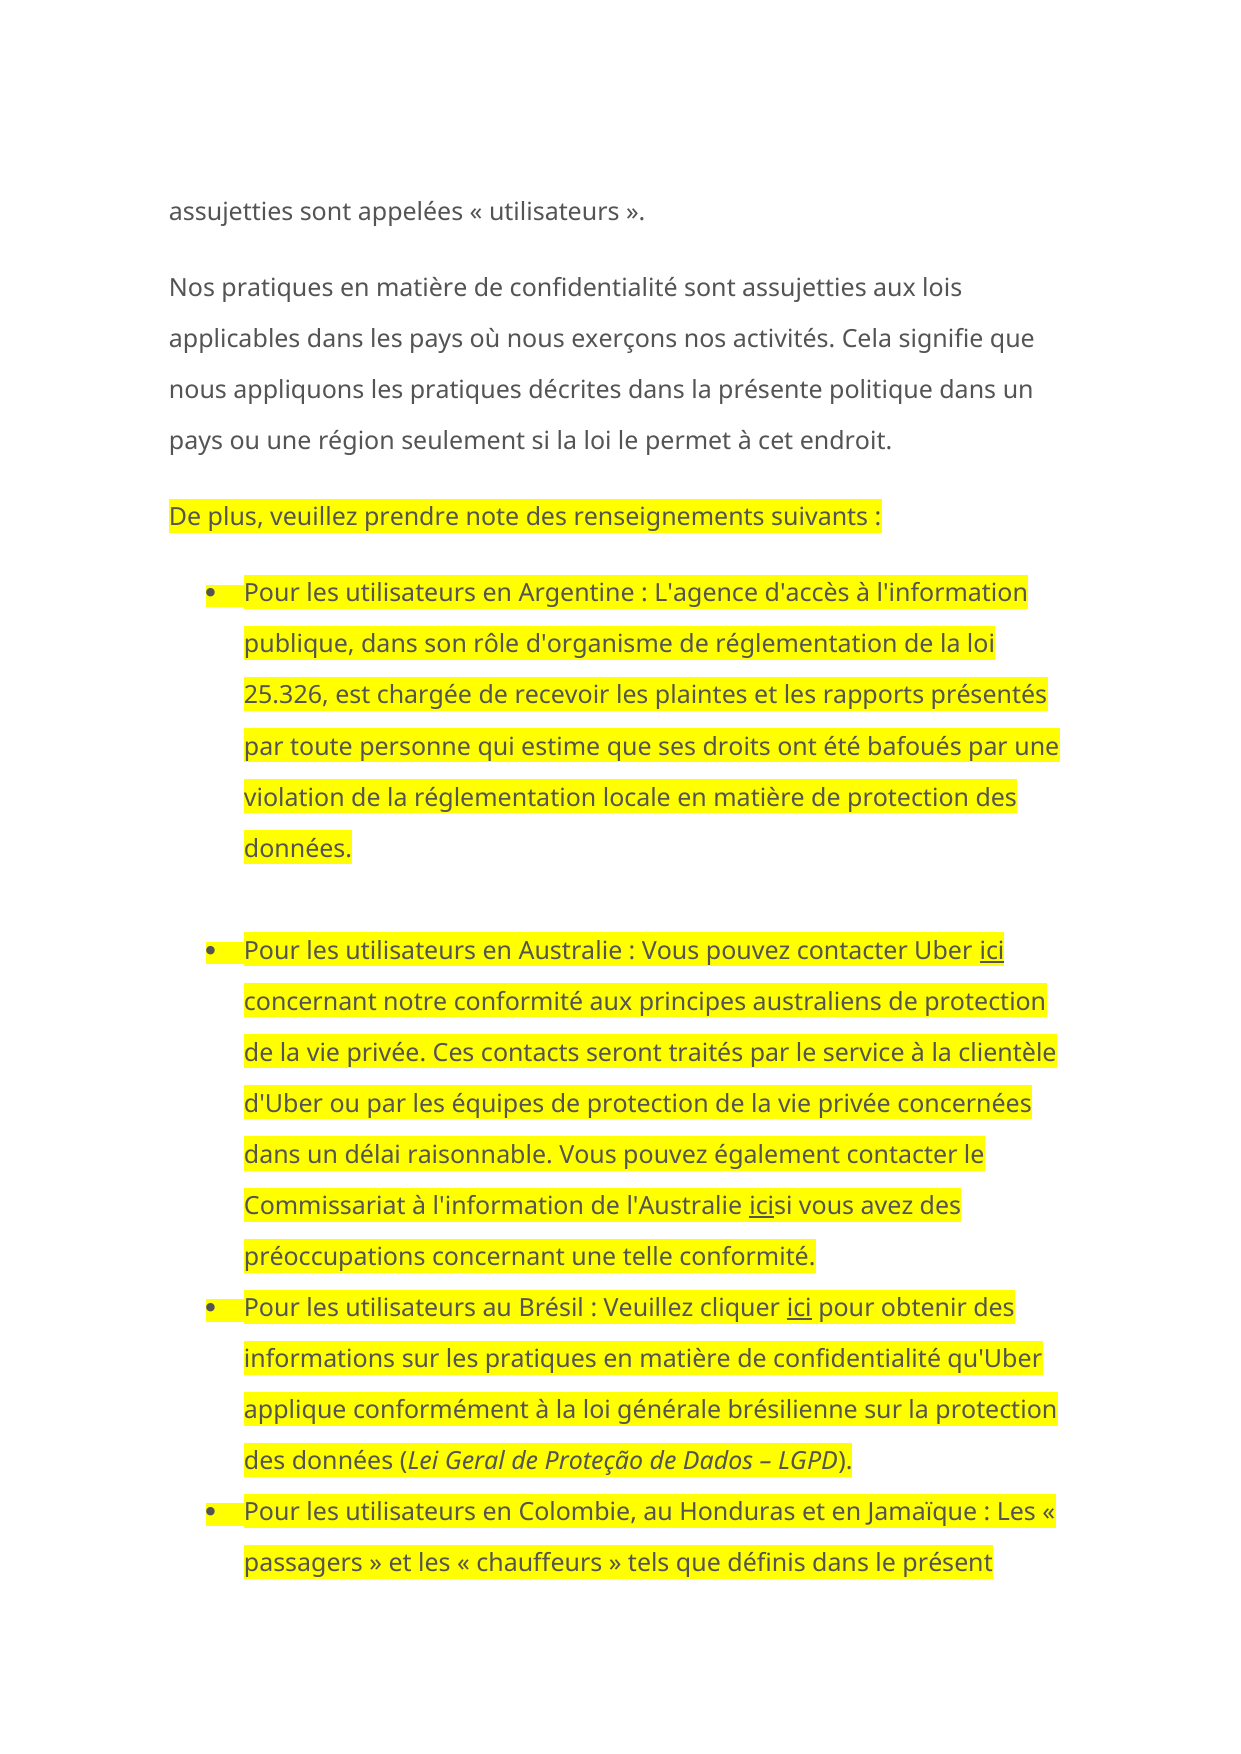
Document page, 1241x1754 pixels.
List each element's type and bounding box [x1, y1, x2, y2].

table_cell [150, 150, 1089, 1590]
